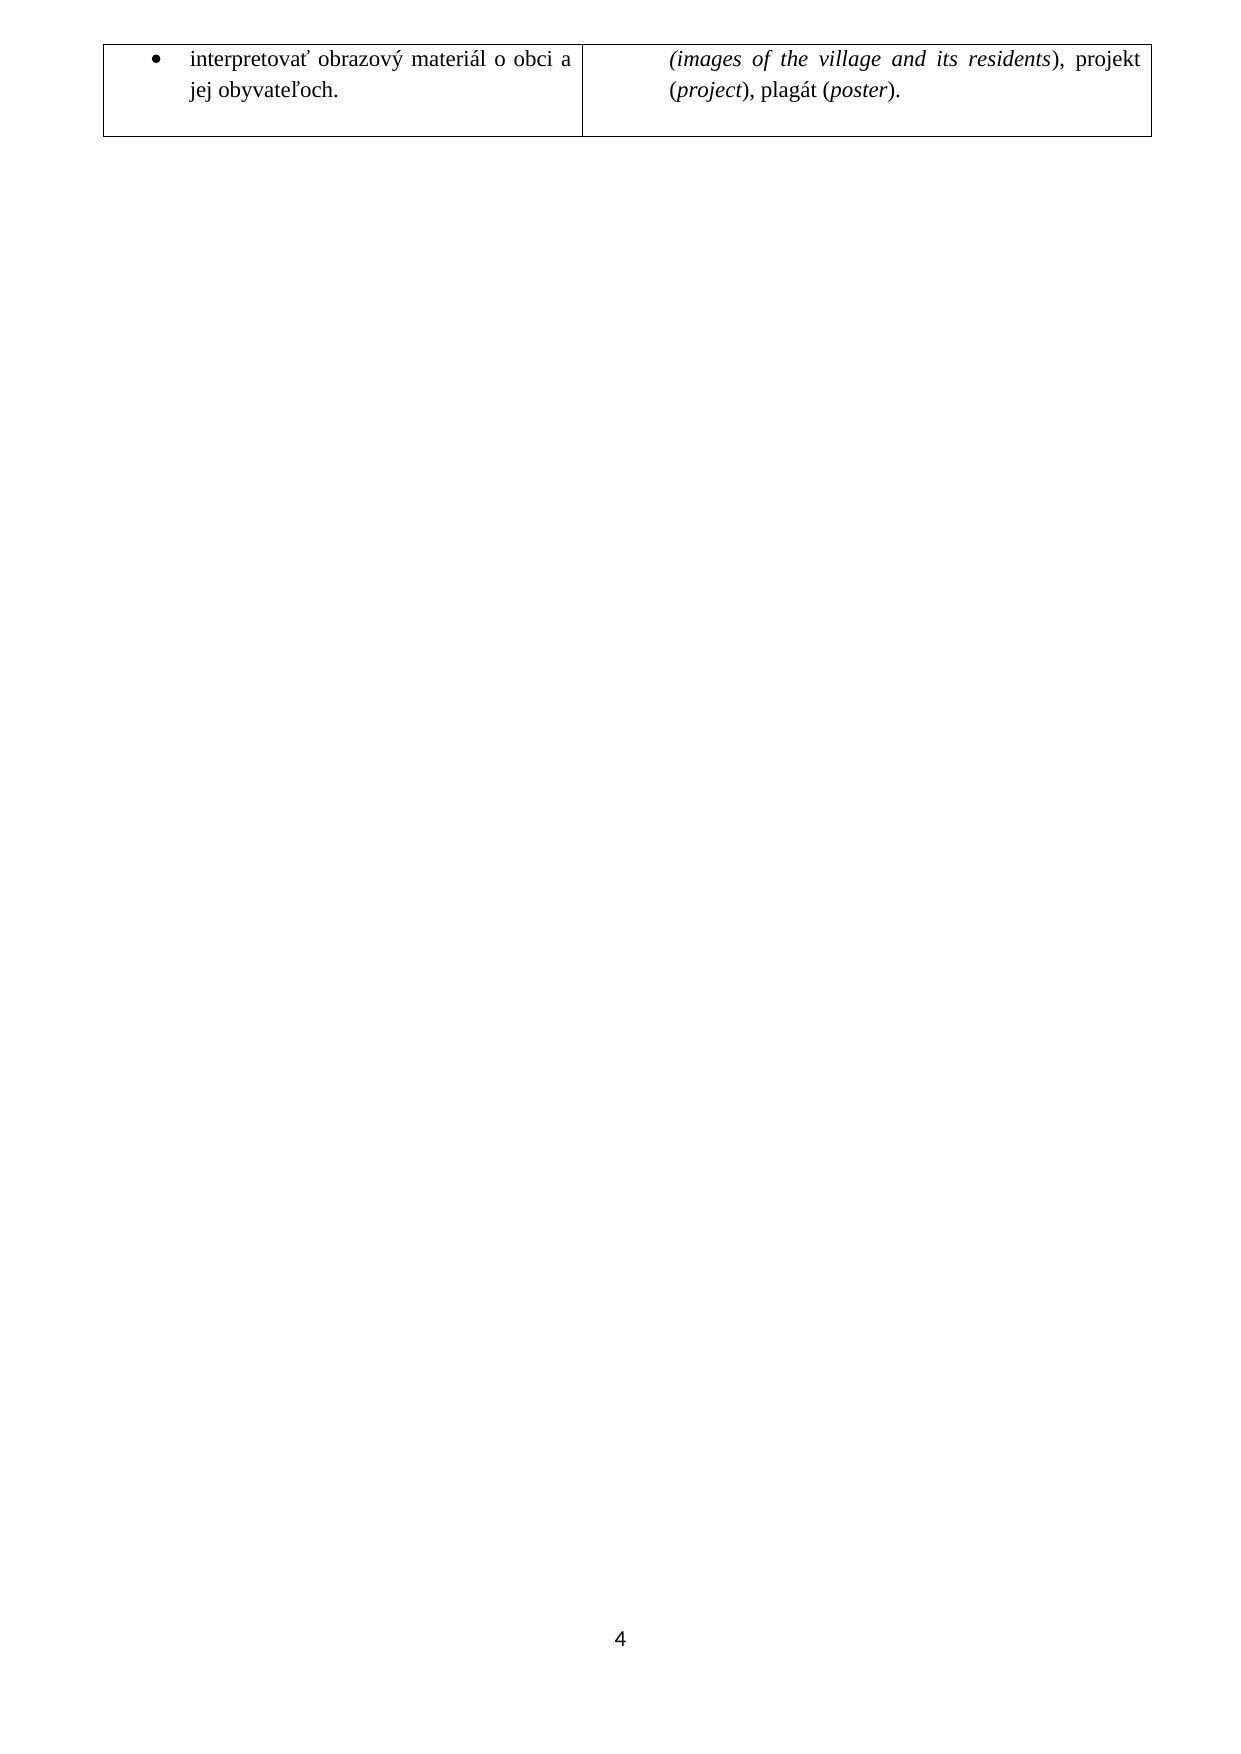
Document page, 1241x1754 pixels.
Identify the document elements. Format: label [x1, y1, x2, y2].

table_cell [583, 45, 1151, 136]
table_cell [104, 45, 582, 136]
